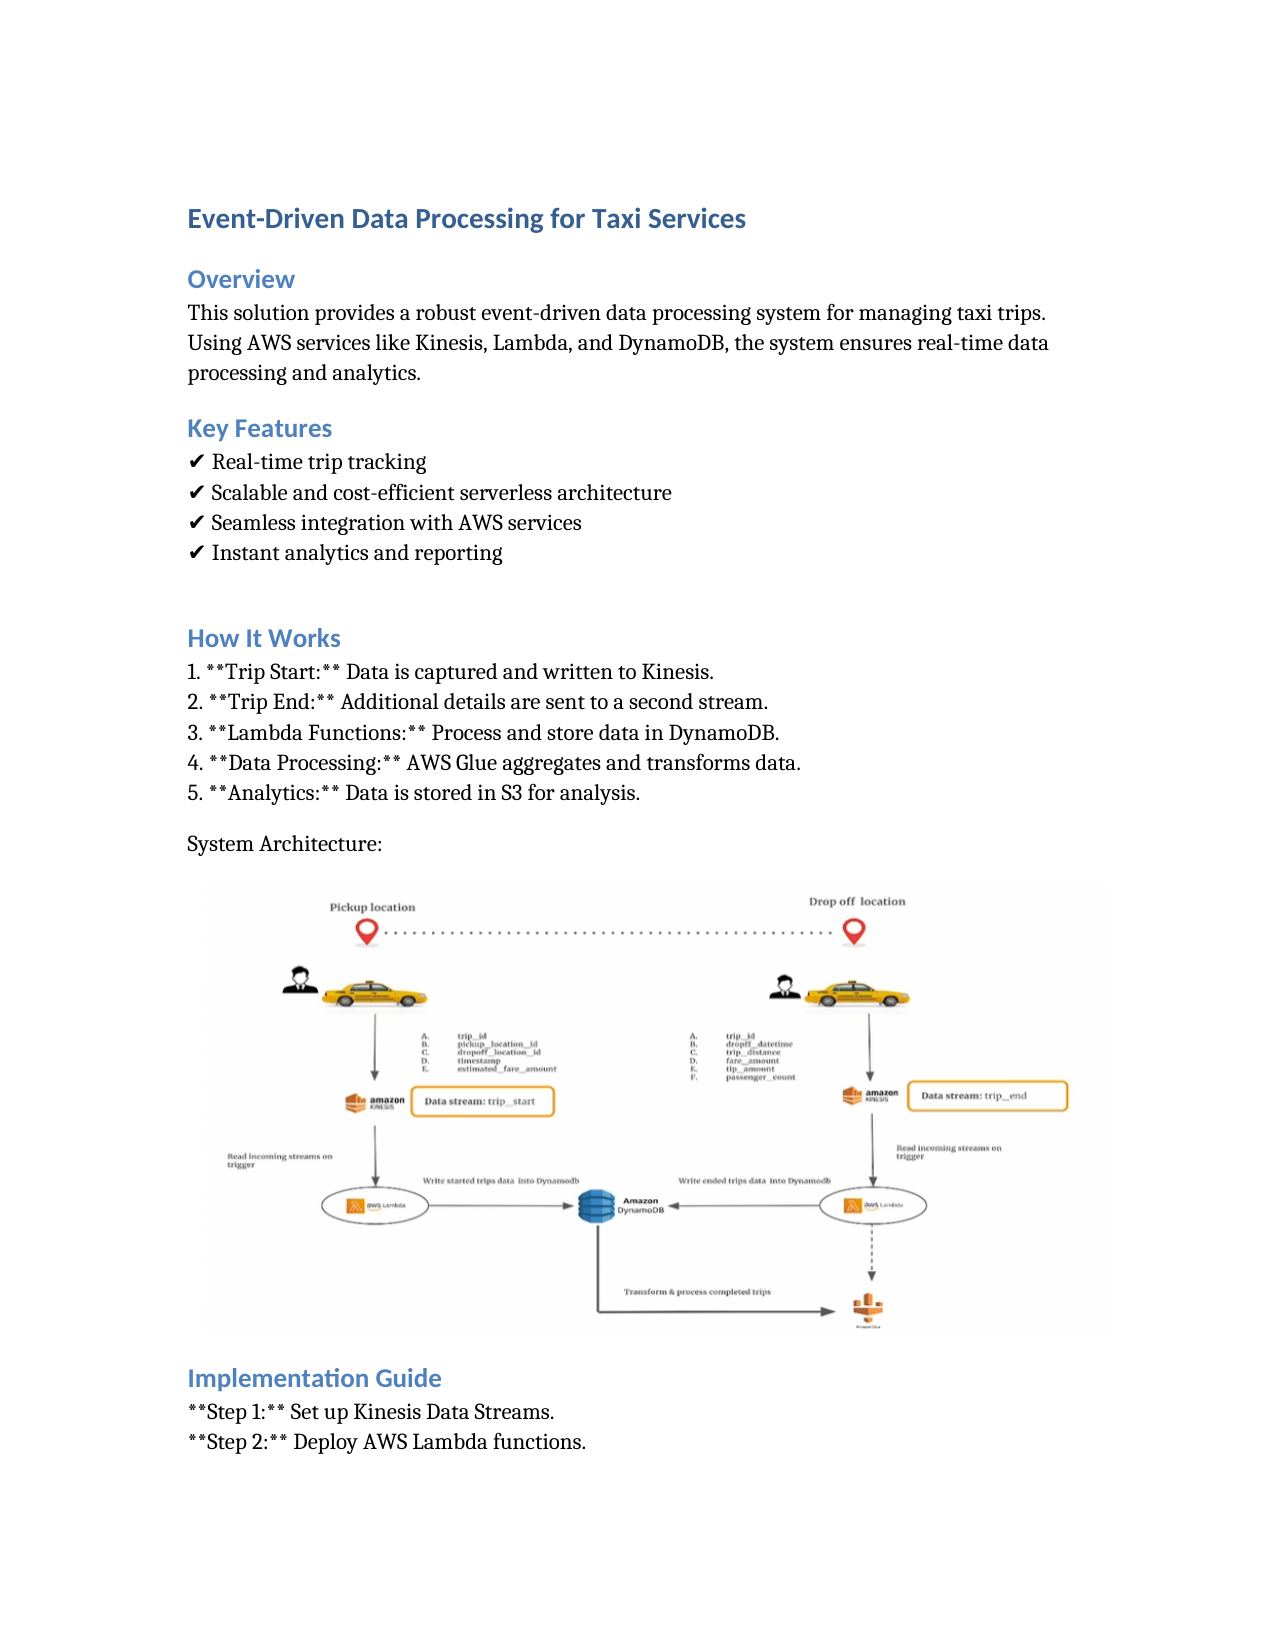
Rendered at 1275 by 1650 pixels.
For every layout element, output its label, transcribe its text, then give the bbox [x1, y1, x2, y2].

subtitle Event-Driven Data Processing for Taxi Services [187, 200, 1087, 236]
subtitle Overview [187, 262, 1087, 295]
subtitle Implementation Guide [187, 1361, 1087, 1394]
picture [206, 881, 1107, 1337]
text ✔️ Real-time trip tracking ✔️ Scalable and cost-efficient serverless architecture ✔️ Seamless integration with AWS services ✔️ Instant analytics and reporting [187, 449, 1087, 596]
text 1. **Trip Start:** Data is captured and written to Kinesis. 2. **Trip End:** Additional details are sent to a second stream. 3. **Lambda Functions:** Process and store data in DynamoDB. 4. **Data Processing:** AWS Glue aggregates and transforms data. 5. **Analytics:** Data is stored in S3 for analysis. [187, 659, 1087, 806]
text System Architecture: [187, 831, 1087, 857]
text This solution provides a robust event-driven data processing system for managing taxi trips. Using AWS services like Kinesis, Lambda, and DynamoDB, the system ensures real-time data processing and analytics. [187, 300, 1087, 386]
subtitle How It Works [187, 621, 1087, 654]
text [187, 1399, 1087, 1456]
subtitle Key Features [187, 411, 1087, 444]
